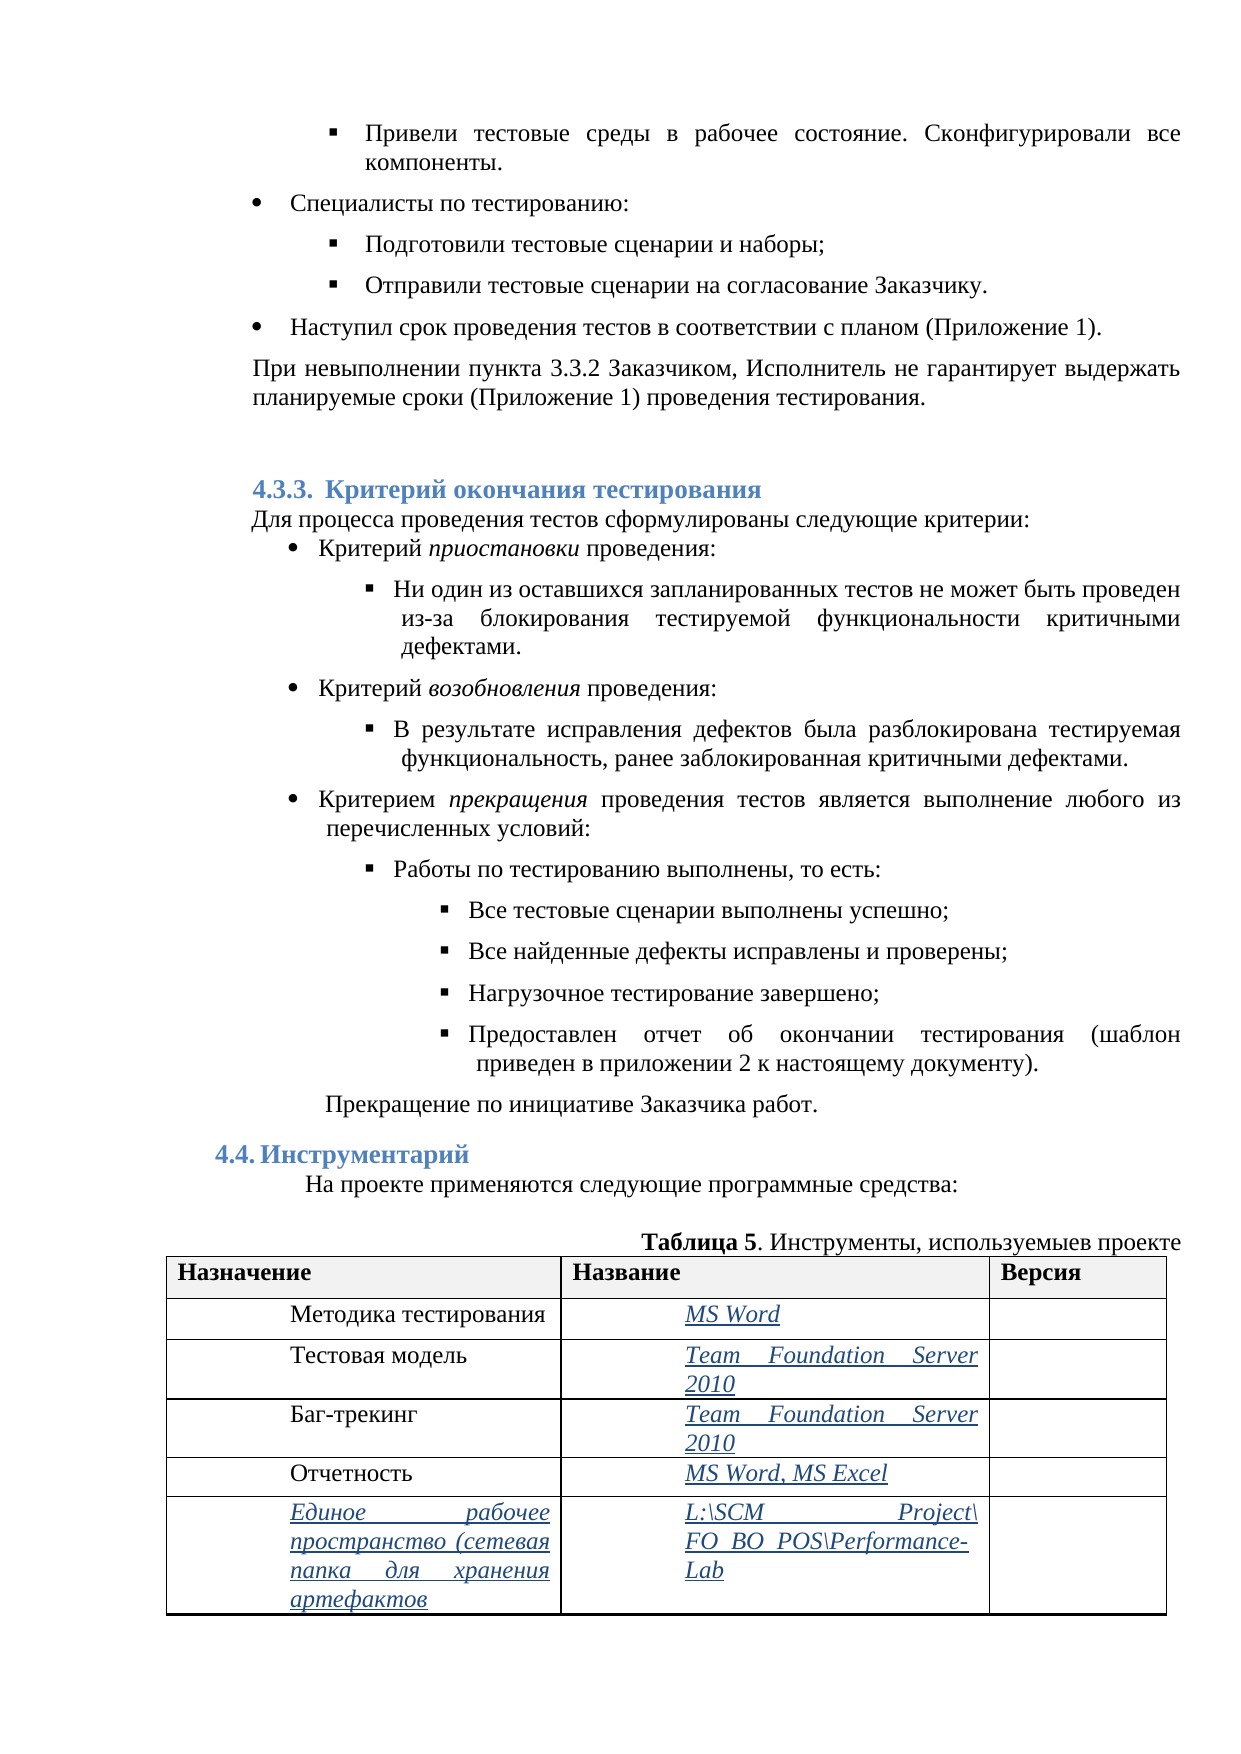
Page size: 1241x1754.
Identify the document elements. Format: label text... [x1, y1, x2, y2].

list Специалисты по тестированию: [252, 188, 1181, 217]
list Подготовили тестовые сценарии и наборы; [327, 229, 1181, 258]
list Критерием прекращения проведения тестов является выполнение любого из перечисленных условий: [288, 784, 1181, 841]
list В результате исправления дефектов была разблокирована тестируемая функциональность, ранее заблокированная критичными дефектами. [363, 714, 1181, 771]
text Таблица 5. Инструменты, используемыев проекте [252, 1227, 1181, 1256]
list Критерий приостановки проведения: [288, 533, 1181, 561]
table_header Версия [990, 1257, 1166, 1298]
table_cell [990, 1400, 1166, 1457]
table_cell Team Foundation Server 2010 [562, 1340, 989, 1398]
list Критерий возобновления проведения: [288, 673, 1181, 701]
table_header Название [562, 1257, 989, 1298]
table_header Назначение [167, 1257, 560, 1298]
list Наступил срок проведения тестов в соответствии с планом (Приложение 1). [252, 312, 1181, 341]
list Ни один из оставшихся запланированных тестов не может быть проведен из-за блокирования тестируемой функциональности критичными дефектами. [363, 574, 1181, 660]
table_cell [990, 1458, 1166, 1496]
table_cell L:\SCM Project\FO_BO_POS\Performance-Lab [562, 1497, 989, 1612]
subtitle Критерий окончания тестирования [252, 473, 1181, 504]
list Отправили тестовые сценарии на согласование Заказчику. [327, 271, 1181, 299]
table_cell MS Word [562, 1299, 989, 1339]
table_cell [990, 1299, 1166, 1339]
text Прекращение по инициативе Заказчика работ. [252, 1089, 1181, 1118]
list Нагрузочное тестирование завершено; [438, 978, 1181, 1006]
list Все тестовые сценарии выполнены успешно; [438, 895, 1181, 924]
list Работы по тестированию выполнены, то есть: [363, 854, 1181, 883]
table_cell Баг-трекинг [167, 1400, 560, 1457]
table_cell [990, 1497, 1166, 1612]
list Привели тестовые среды в рабочее состояние. Сконфигурировали все компоненты. [327, 118, 1181, 176]
list Предоставлен отчет об окончании тестирования (шаблон приведен в приложении 2 к настоящему документу). [438, 1019, 1181, 1076]
text При невыполнении пункта 3.3.2 Заказчиком, Исполнитель не гарантирует выдержать планируемые сроки (Приложение 1) проведения тестирования. [252, 353, 1181, 411]
text Для процесса проведения тестов сформулированы следующие критерии: [251, 504, 1181, 533]
table_cell [990, 1340, 1166, 1398]
table_cell Единое рабочее пространство (сетевая папка для хранения артефактов [167, 1497, 560, 1612]
subtitle Инструментарий [215, 1138, 1181, 1169]
table_cell Team Foundation Server 2010 [562, 1400, 989, 1457]
table_cell MS Word, MS Excel [562, 1458, 989, 1496]
table_cell Отчетность [167, 1458, 560, 1496]
table_cell Тестовая модель [167, 1340, 560, 1398]
table_cell Методика тестирования [167, 1299, 560, 1339]
list Все найденные дефекты исправлены и проверены; [438, 936, 1181, 965]
list На проекте применяются следующие программные средства: [305, 1169, 1181, 1198]
